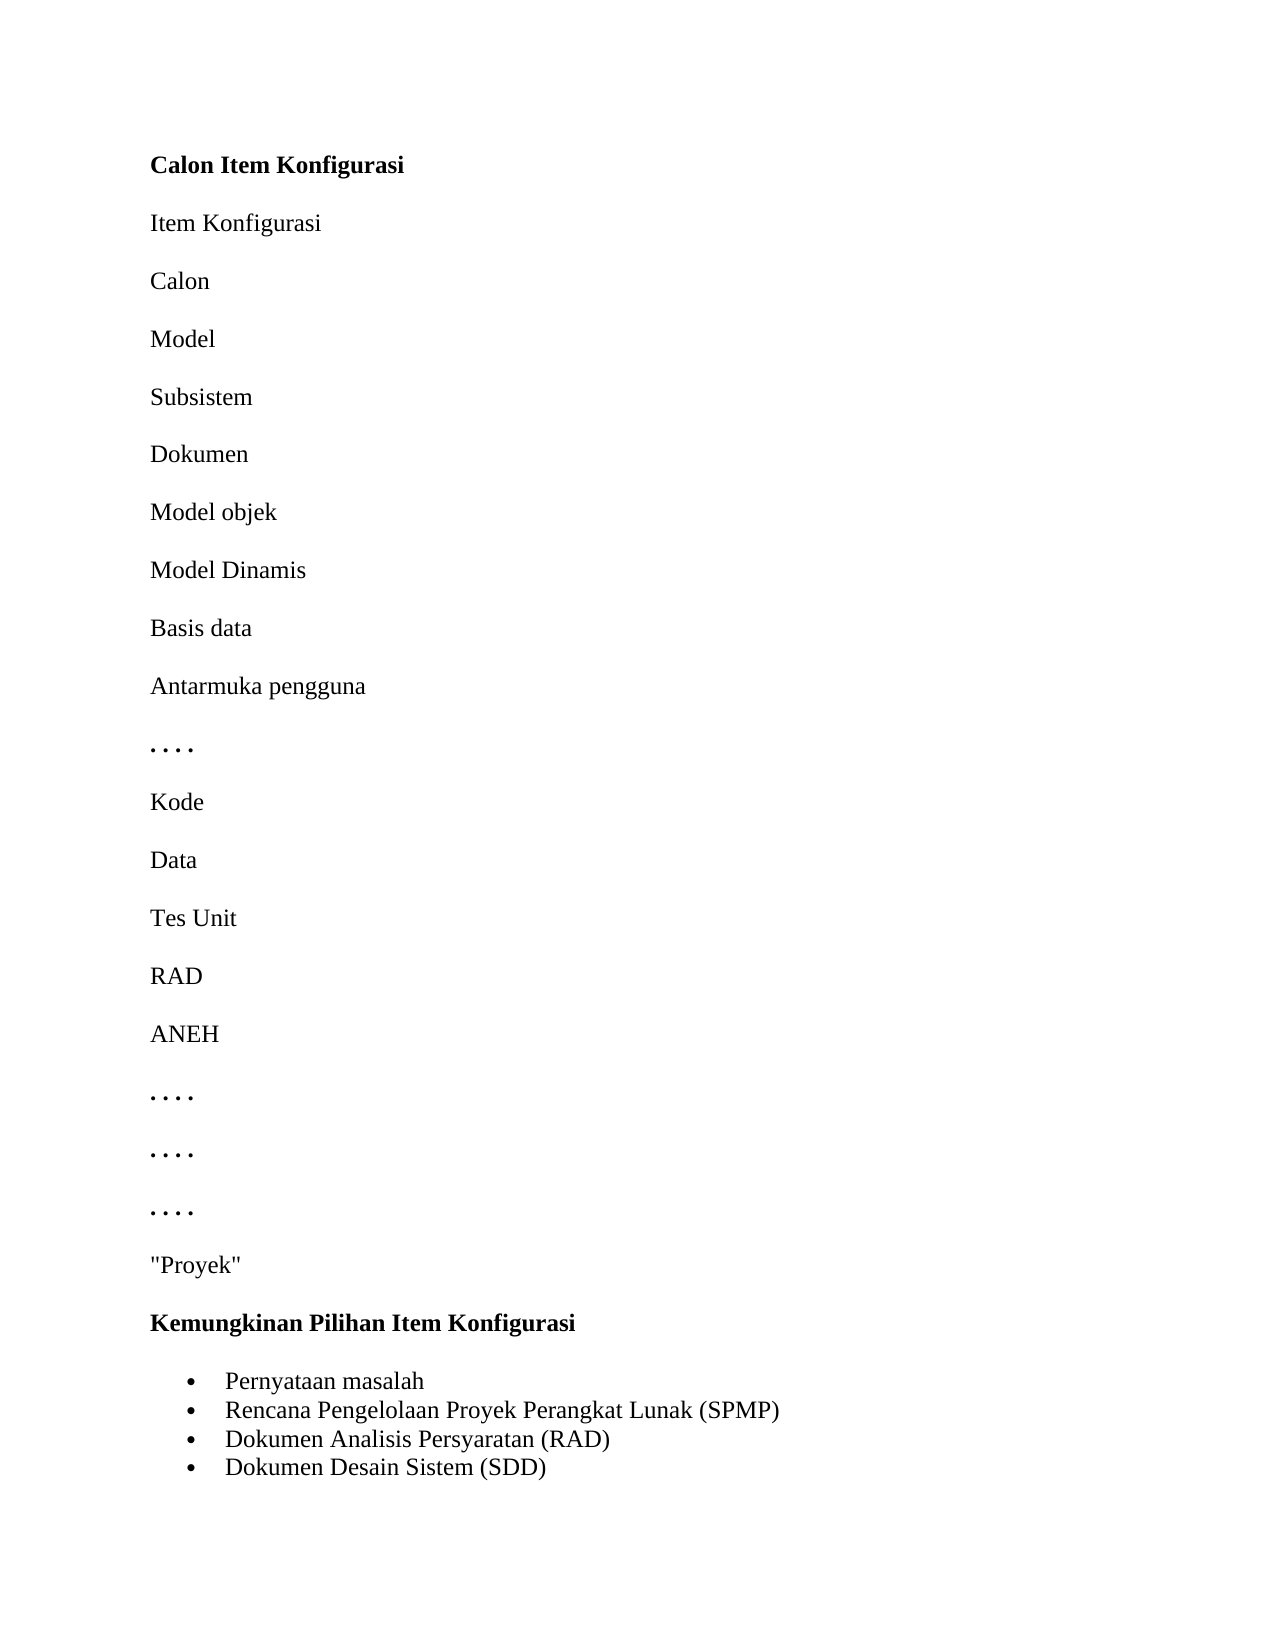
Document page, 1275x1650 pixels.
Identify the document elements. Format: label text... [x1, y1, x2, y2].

text Tes Unit [150, 903, 1125, 932]
list Rencana Pengelolaan Proyek Perangkat Lunak (SPMP) [187, 1395, 1125, 1424]
text Model objek [150, 497, 1125, 526]
text "Proyek" [150, 1250, 1125, 1279]
text Data [150, 845, 1125, 874]
text RAD [150, 961, 1125, 989]
text . . . . [150, 729, 1125, 758]
text Item Konfigurasi [150, 208, 1125, 237]
text Calon [150, 266, 1125, 294]
text Model Dinamis [150, 555, 1125, 584]
list Dokumen Desain Sistem (SDD) [187, 1452, 1125, 1481]
text . . . . [150, 1134, 1125, 1163]
text Calon Item Konfigurasi [150, 150, 1125, 179]
list Dokumen Analisis Persyaratan (RAD) [187, 1424, 1125, 1452]
list Pernyataan masalah [187, 1366, 1125, 1395]
text ANEH [150, 1019, 1125, 1047]
text Basis data [150, 613, 1125, 642]
text Subsistem [150, 382, 1125, 410]
text Model [150, 324, 1125, 352]
text Kemungkinan Pilihan Item Konfigurasi [150, 1308, 1125, 1337]
text . . . . [150, 1192, 1125, 1221]
text Kode [150, 787, 1125, 816]
text . . . . [150, 1077, 1125, 1105]
text Dokumen [150, 439, 1125, 468]
text Antarmuka pengguna [150, 671, 1125, 700]
